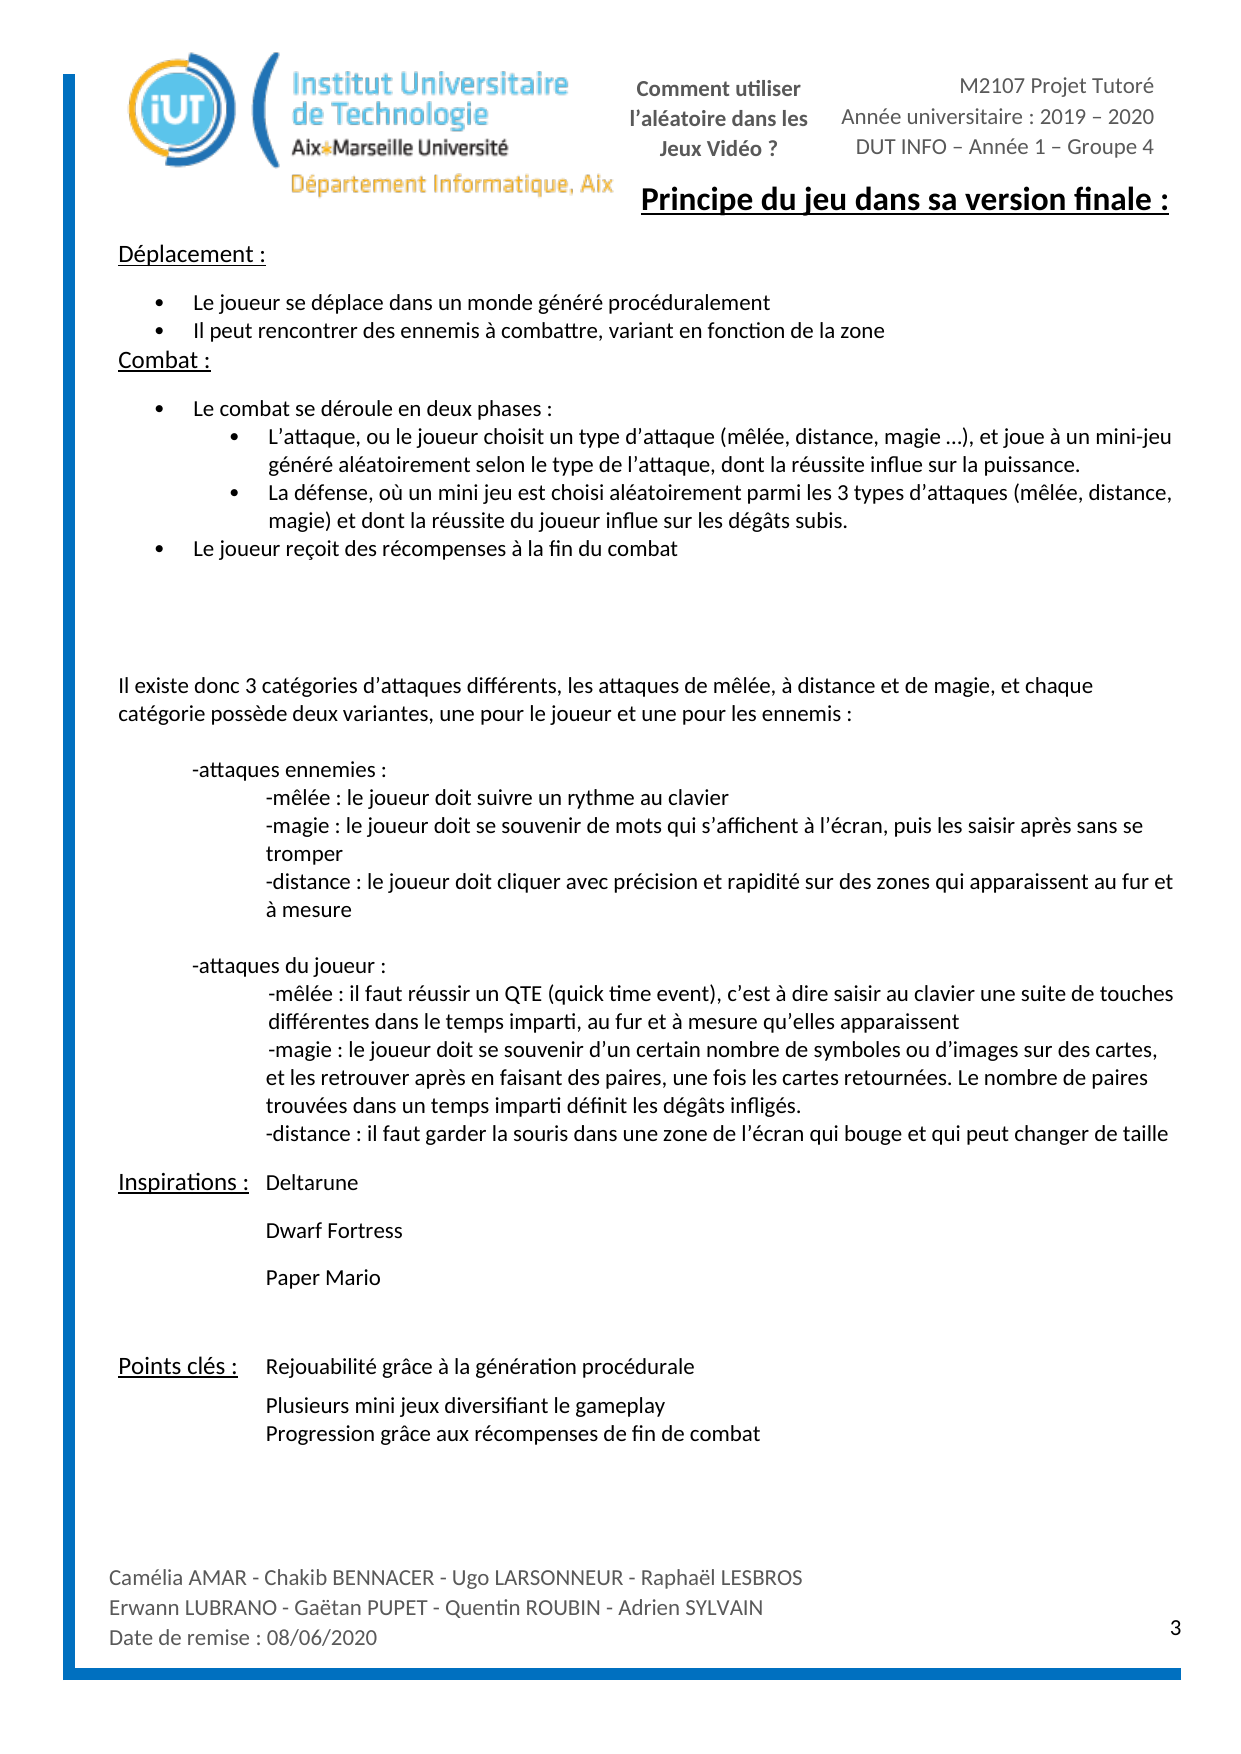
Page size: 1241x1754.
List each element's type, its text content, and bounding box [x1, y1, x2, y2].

text -mêlée : le joueur doit suivre un rythme au clavier [192, 783, 1181, 811]
text -distance : le joueur doit cliquer avec précision et rapidité sur des zones qui apparaissent au fur et à mesure [266, 867, 1181, 923]
text -magie : le joueur doit se souvenir d’un certain nombre de symboles ou d’images sur des cartes, et les retrouver après en faisant des paires, une fois les cartes retournées. Le nombre de paires trouvées dans un temps imparti définit les dégâts infligés. [266, 1035, 1181, 1119]
text -magie : le joueur doit se souvenir de mots qui s’affichent à l’écran, puis les saisir après sans se tromper [266, 811, 1181, 867]
list L’attaque, ou le joueur choisit un type d’attaque (mêlée, distance, magie …), et joue à un mini-jeu généré aléatoirement selon le type de l’attaque, dont la réussite influe sur la puissance. [231, 422, 1181, 478]
text Plusieurs mini jeux diversifiant le gameplay [118, 1391, 1181, 1419]
text -mêlée : il faut réussir un QTE (quick time event), c’est à dire saisir au clavier une suite de touches différentes dans le temps imparti, au fur et à mesure qu’elles apparaissent [268, 979, 1181, 1035]
text Il existe donc 3 catégories d’attaques différents, les attaques de mêlée, à distance et de magie, et chaque catégorie possède deux variantes, une pour le joueur et une pour les ennemis : [118, 671, 1181, 727]
list Le joueur reçoit des récompenses à la fin du combat [156, 534, 1181, 562]
list Le joueur se déplace dans un monde généré procéduralement [156, 288, 1181, 316]
subtitle Déplacement : [118, 239, 1181, 269]
list Le combat se déroule en deux phases : [156, 394, 1181, 422]
list Il peut rencontrer des ennemis à combattre, variant en fonction de la zone [156, 316, 1181, 344]
text Paper Mario [118, 1263, 1181, 1291]
picture [117, 42, 623, 205]
text -attaques ennemies : [118, 755, 1181, 783]
subtitle Points clés : Rejouabilité grâce à la génération procédurale [118, 1350, 1181, 1381]
text -distance : il faut garder la souris dans une zone de l’écran qui bouge et qui peut changer de taille [118, 1119, 1181, 1147]
text Progression grâce aux récompenses de fin de combat [118, 1419, 1181, 1447]
subtitle Combat : [118, 344, 1181, 375]
text Dwarf Fortress [192, 1216, 1181, 1244]
text Inspirations : Deltarune [118, 1166, 1181, 1197]
subtitle Principe du jeu dans sa version finale : [118, 130, 1181, 219]
list La défense, où un mini jeu est choisi aléatoirement parmi les 3 types d’attaques (mêlée, distance, magie) et dont la réussite du joueur influe sur les dégâts subis. [231, 478, 1181, 534]
text -attaques du joueur : [118, 951, 1181, 979]
